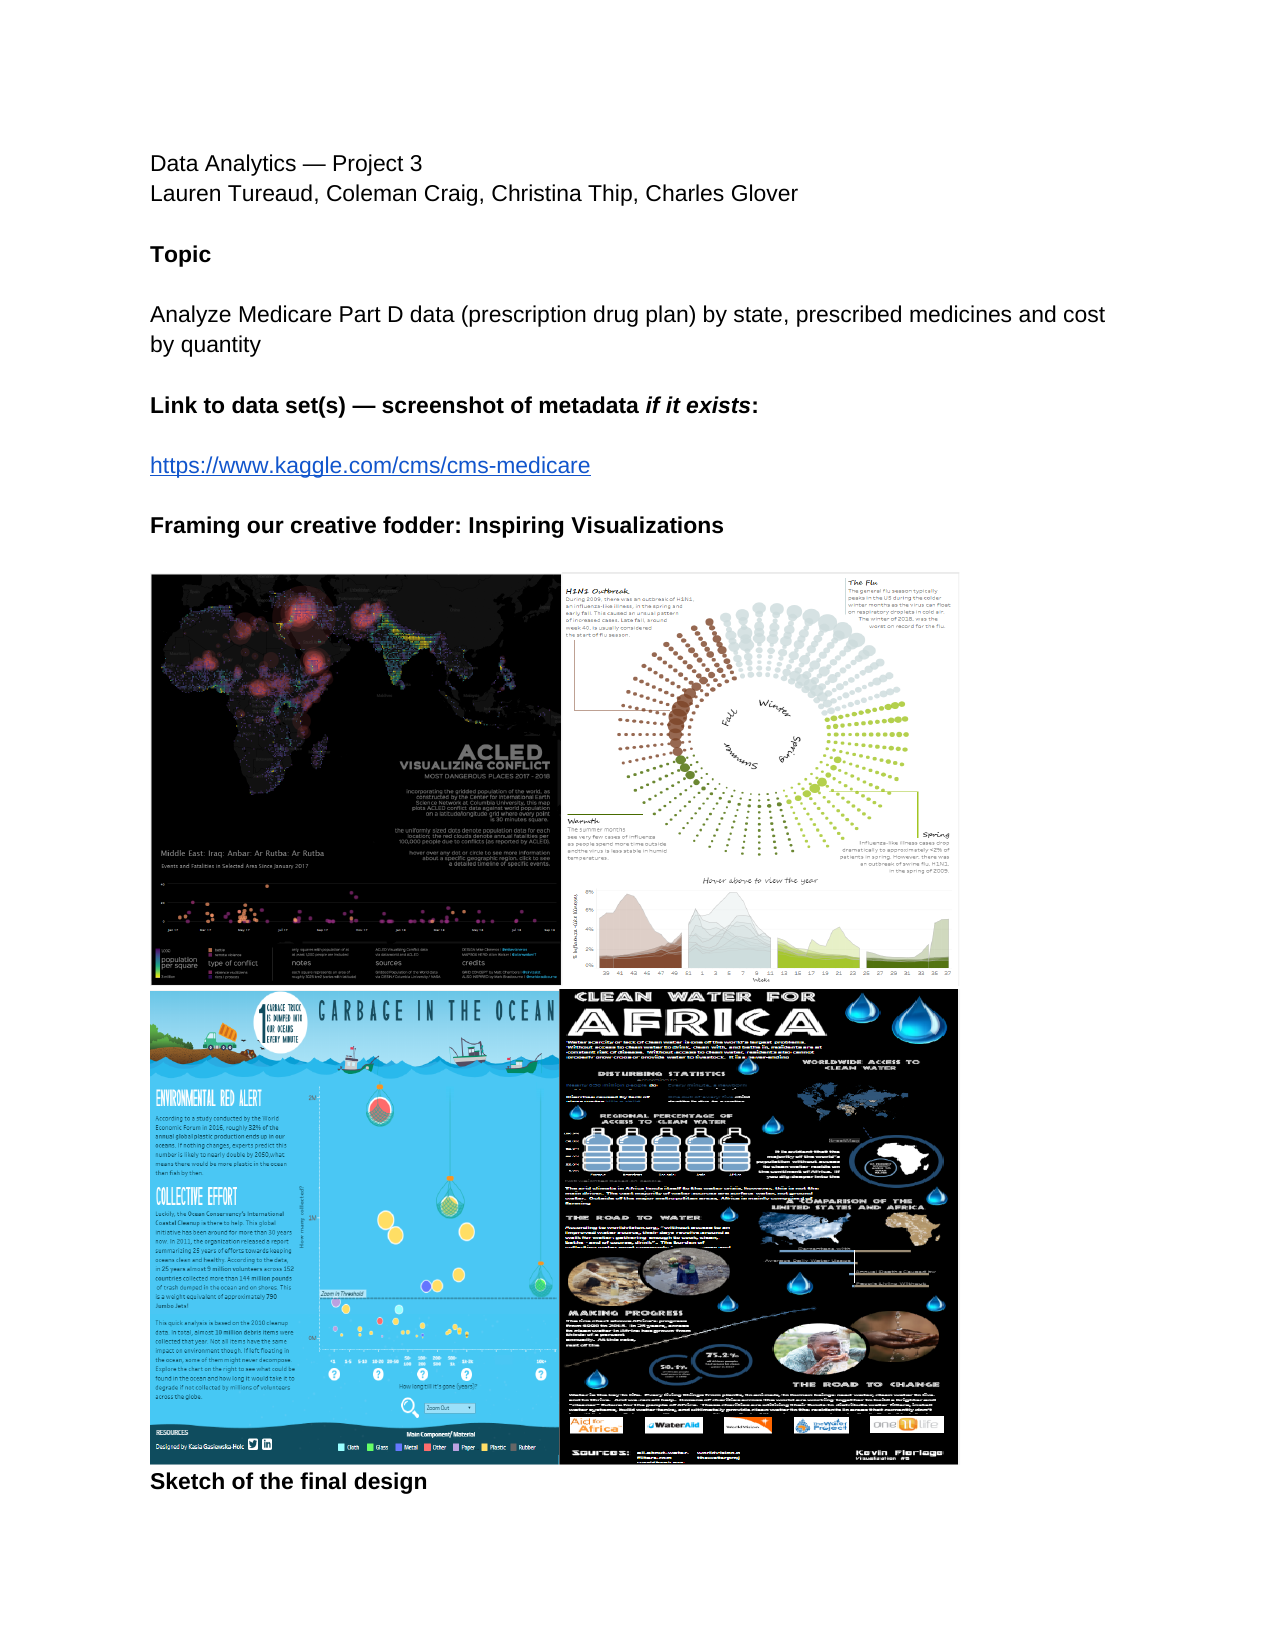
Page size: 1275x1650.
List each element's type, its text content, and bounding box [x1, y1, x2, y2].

text Link to data set(s) — screenshot of metadata if it exists: [150, 392, 1125, 418]
text Analyze Medicare Part D data (prescription drug plan) by state, prescribed medicines and cost by quantity [150, 301, 1125, 358]
text Topic [150, 241, 1125, 267]
text Data Analytics — Project 3 [150, 150, 1125, 176]
picture [150, 572, 960, 986]
text https://www.kaggle.com/cms/cms-medicare [150, 452, 1125, 478]
text Sketch of the final design [150, 1468, 1125, 1494]
picture [150, 989, 961, 1465]
text Framing our creative fodder: Inspiring Visualizations [150, 512, 1125, 539]
text Lauren Tureaud, Coleman Craig, Christina Thip, Charles Glover [150, 180, 1125, 207]
